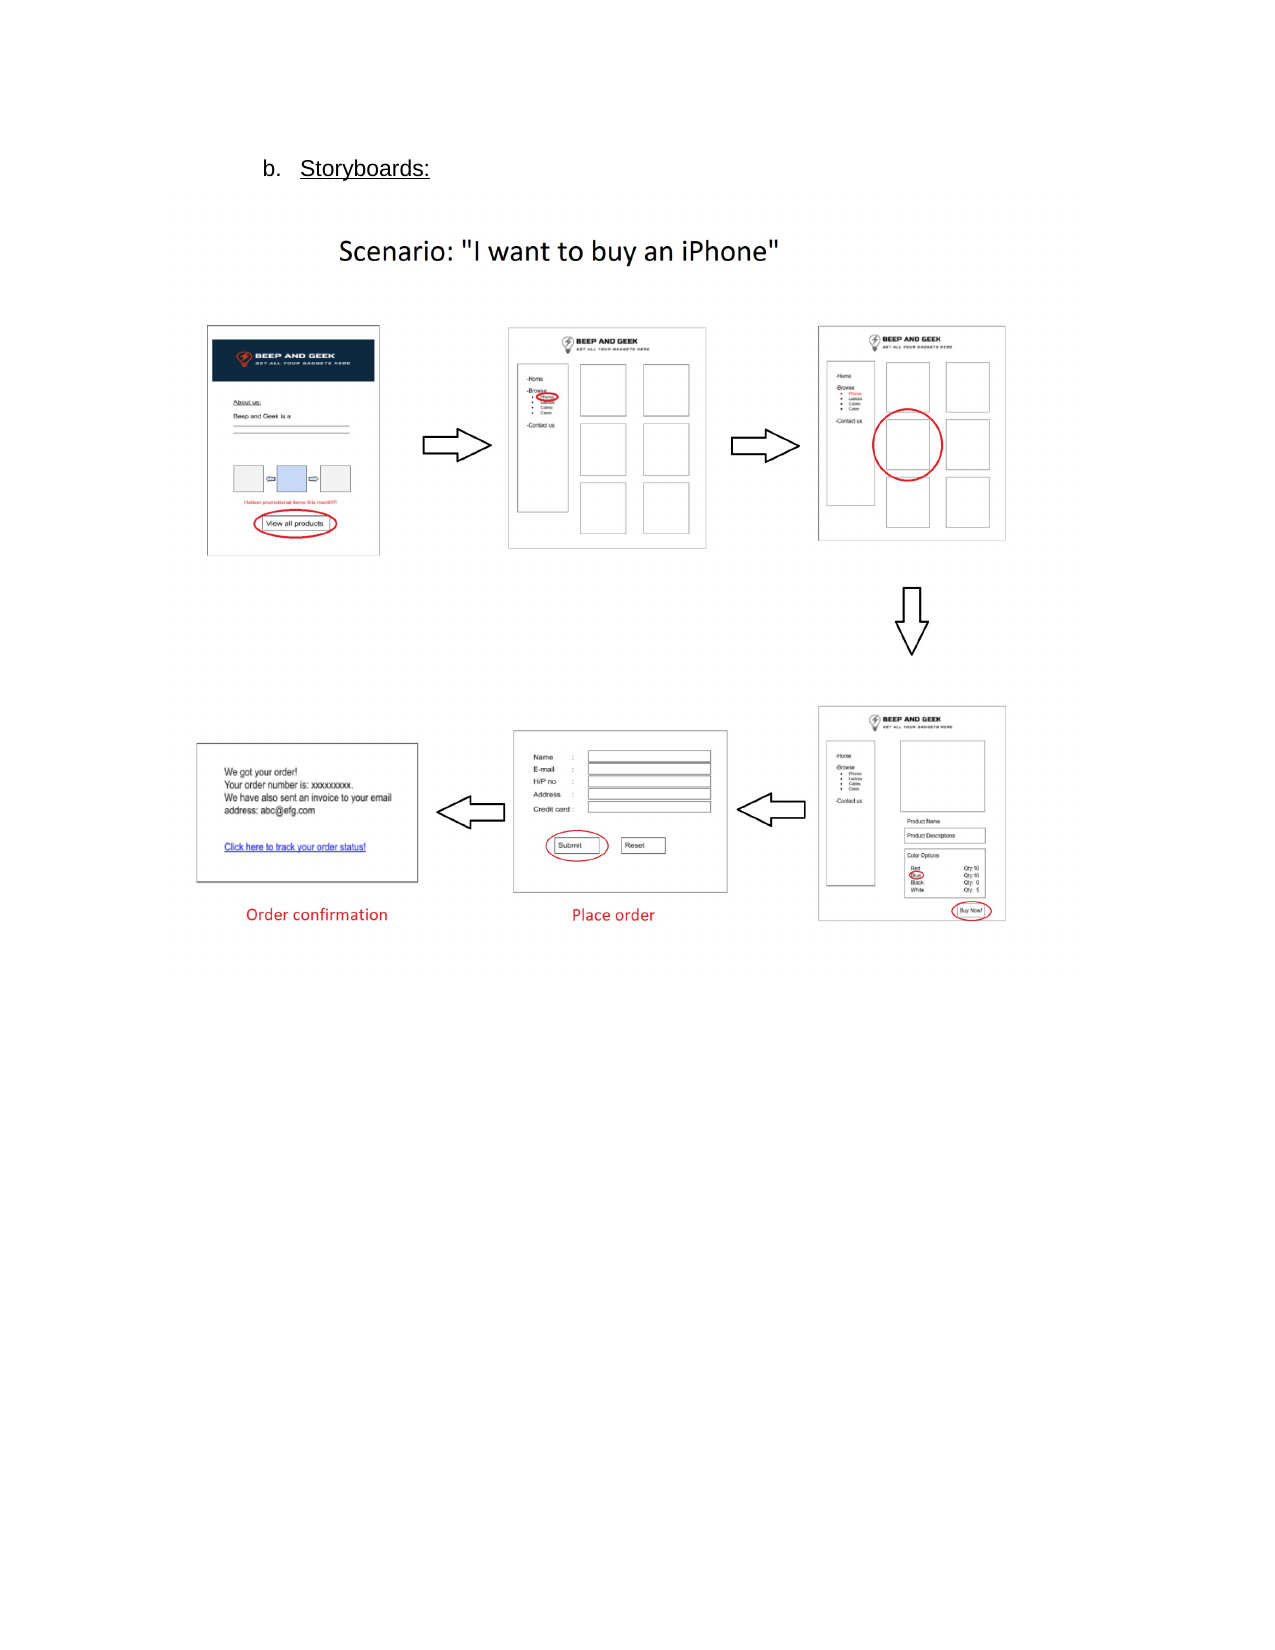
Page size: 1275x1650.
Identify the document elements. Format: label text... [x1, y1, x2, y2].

picture [153, 187, 1089, 986]
list Storyboards: [262, 155, 1121, 181]
